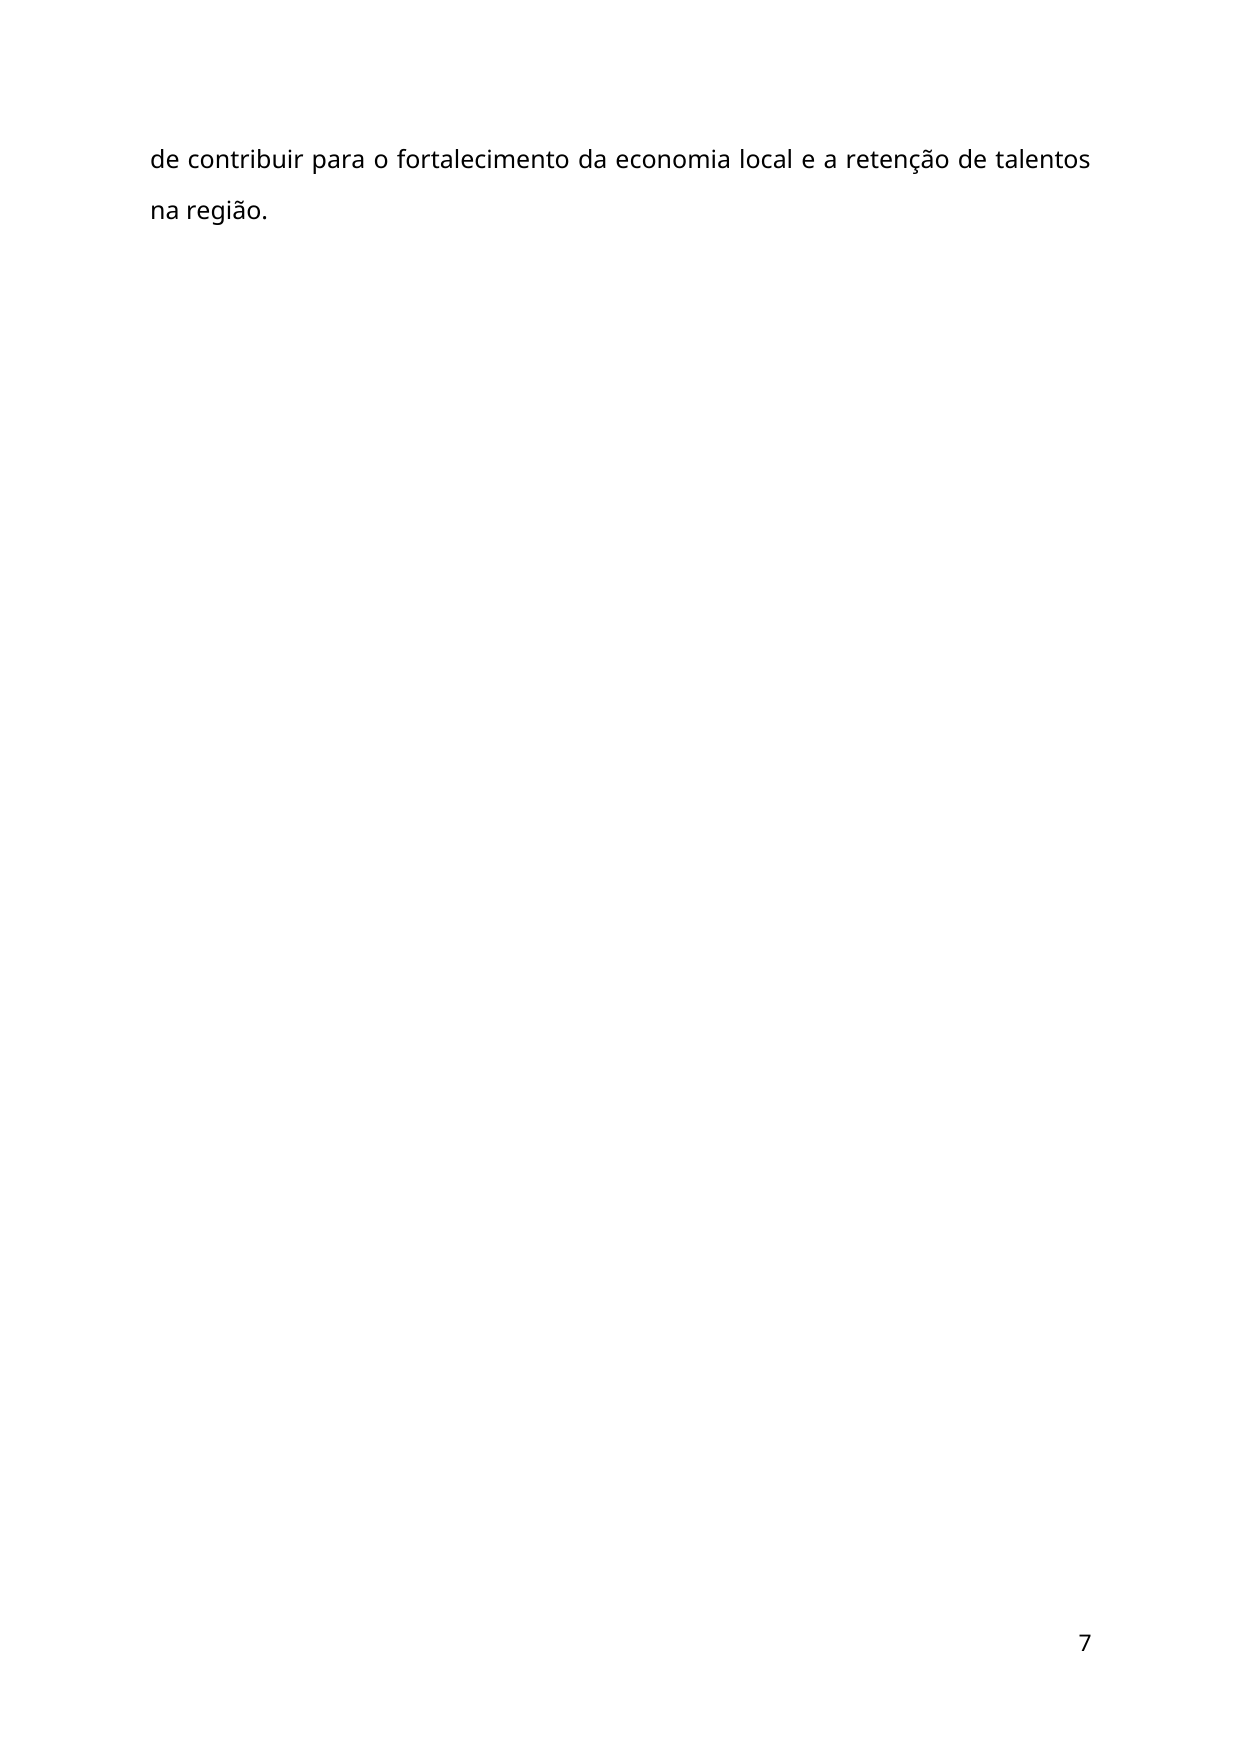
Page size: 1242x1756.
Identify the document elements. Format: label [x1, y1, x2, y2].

text [150, 142, 1092, 227]
